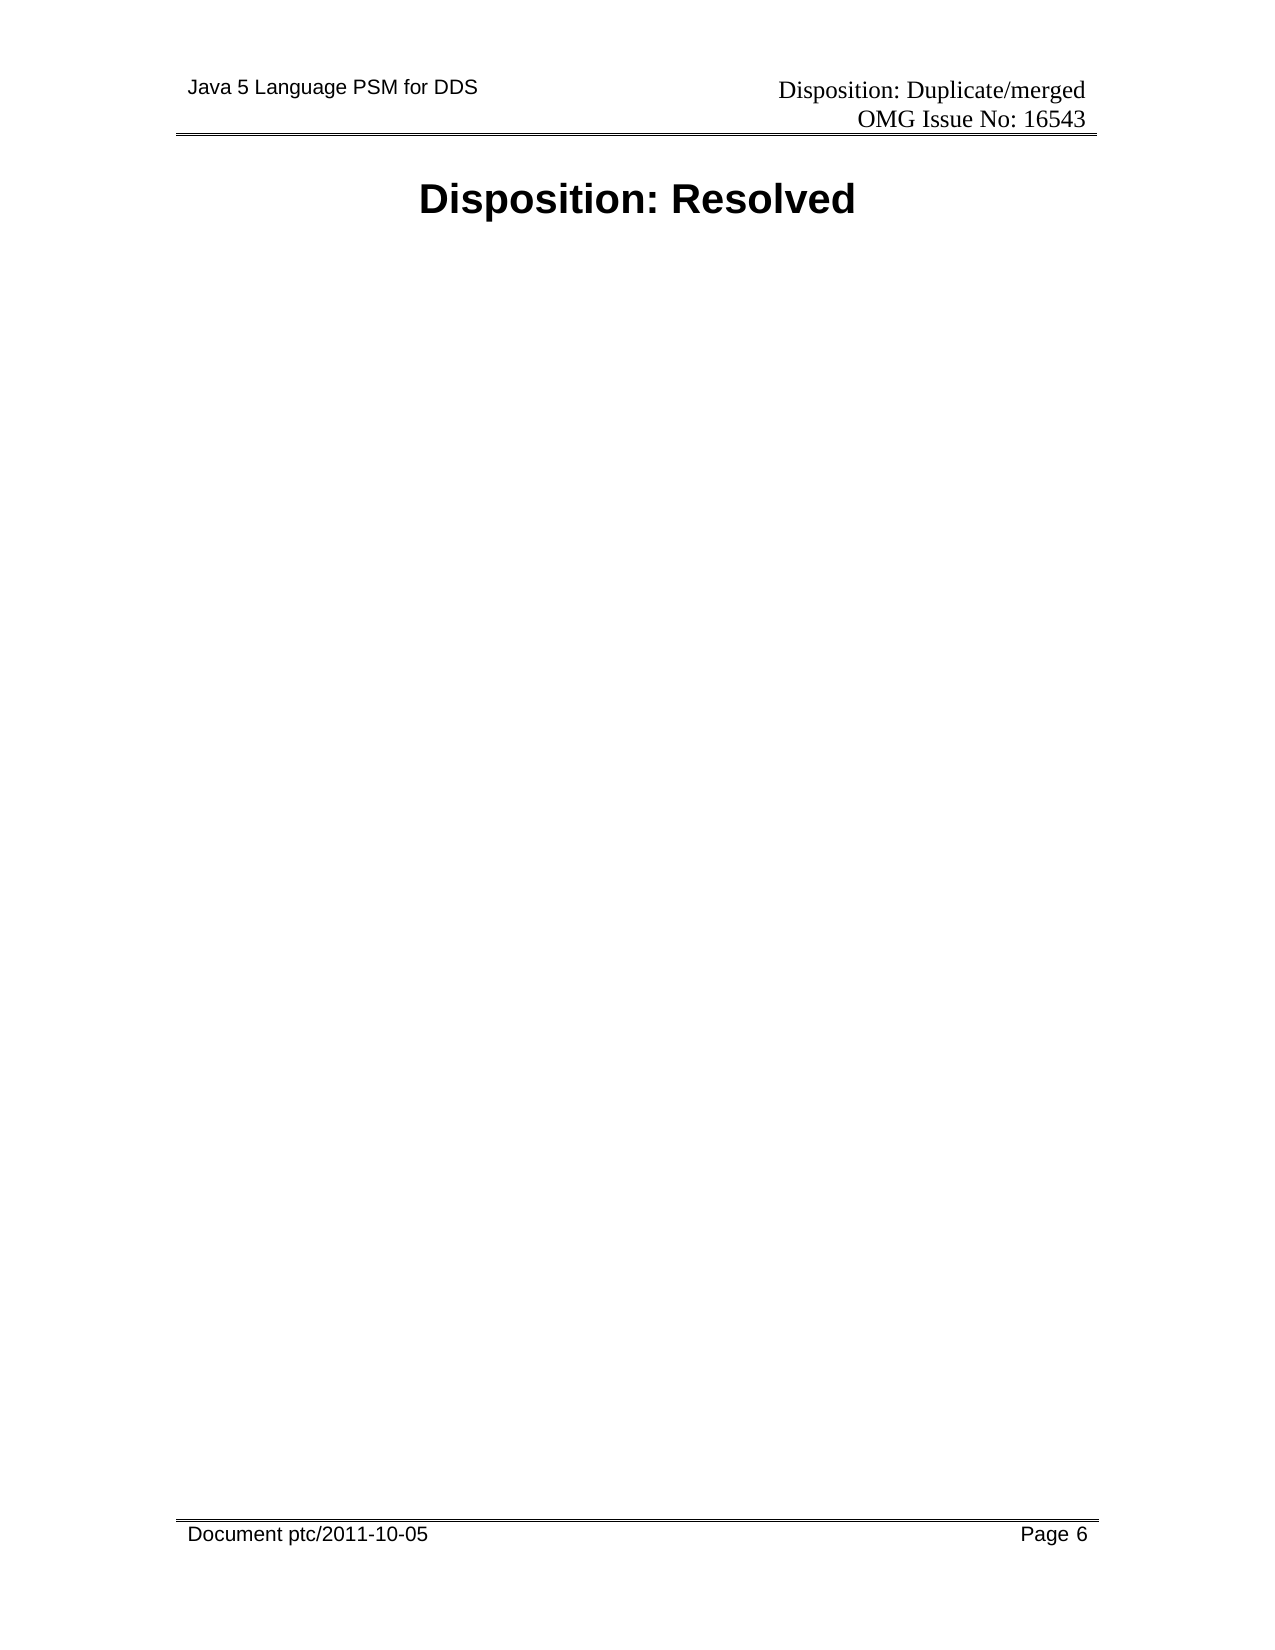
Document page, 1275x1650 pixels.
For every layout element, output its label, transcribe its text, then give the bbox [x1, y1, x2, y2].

text Disposition: Resolved [187, 175, 1087, 223]
